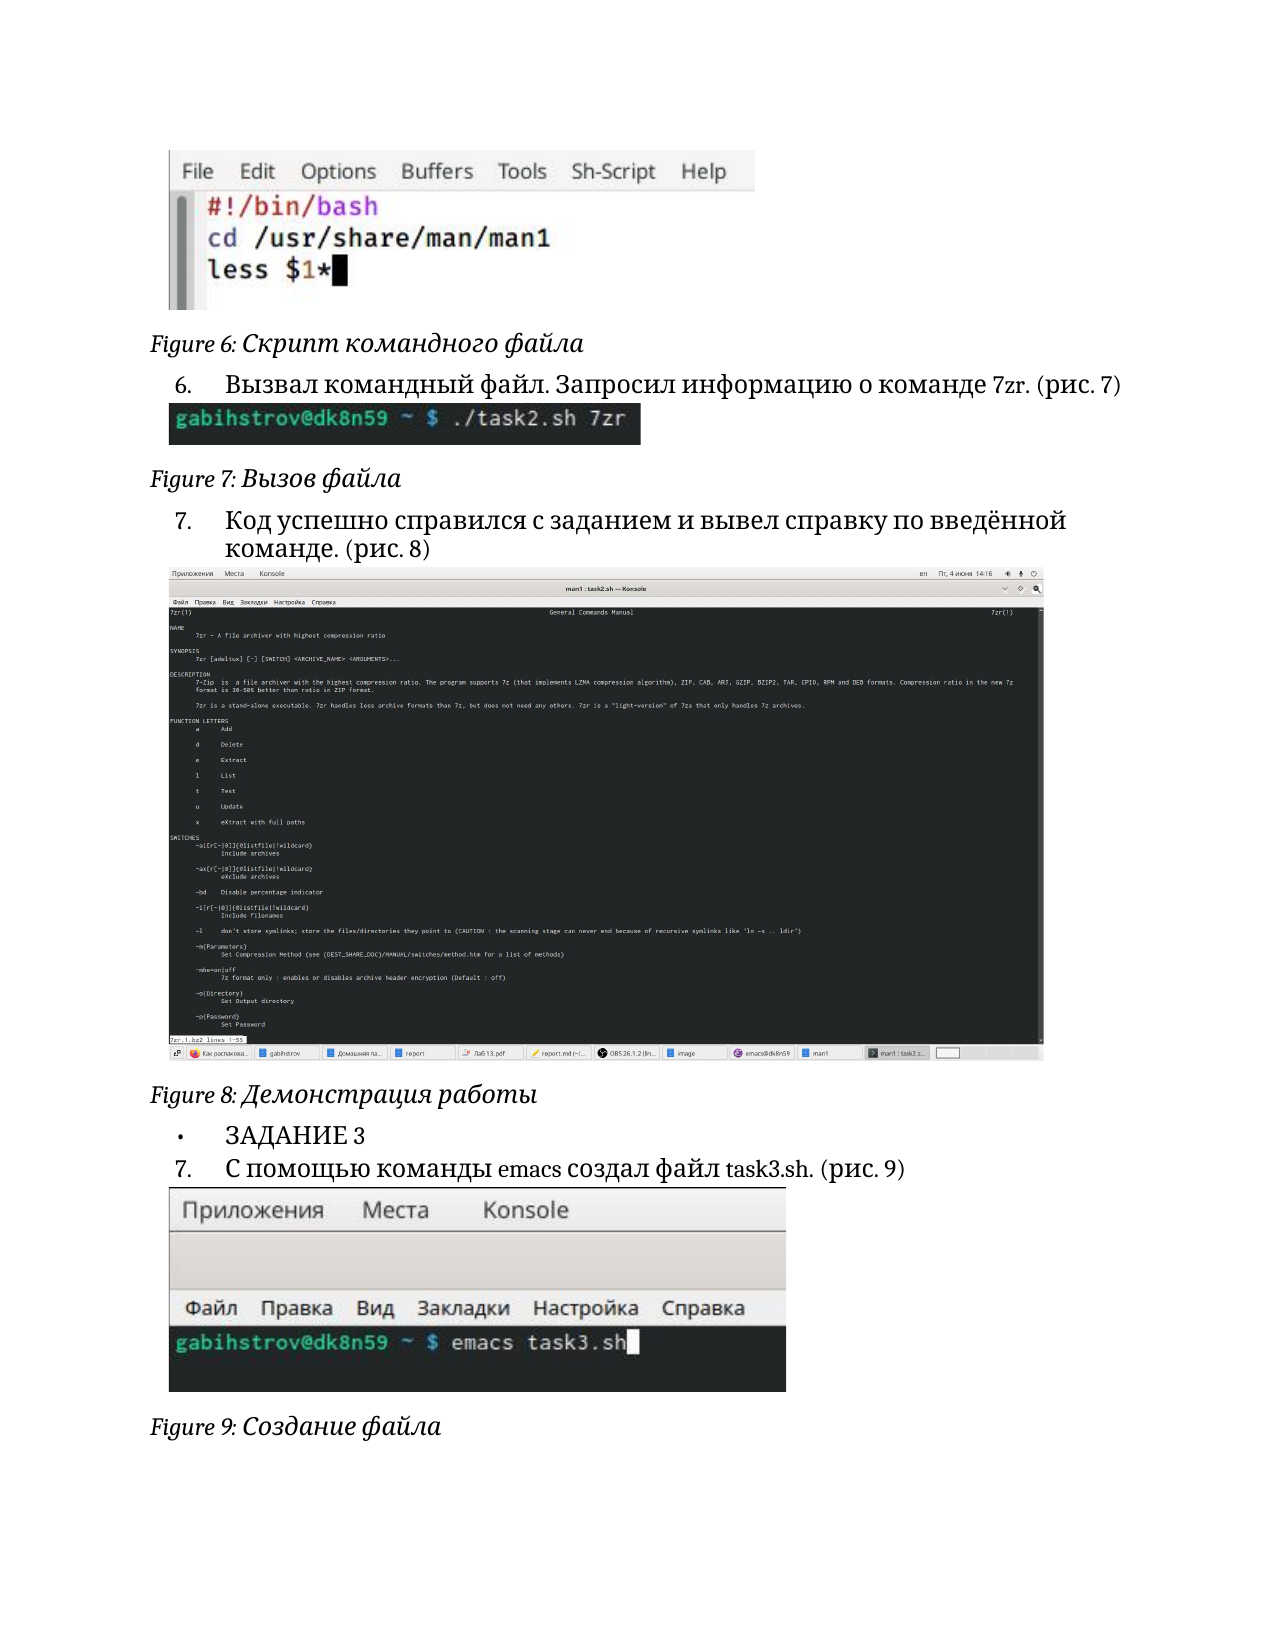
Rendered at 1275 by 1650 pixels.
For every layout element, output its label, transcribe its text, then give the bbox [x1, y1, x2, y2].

text Figure 7: Вызов файла [150, 465, 1125, 494]
text Figure 9: Создание файла [150, 1413, 1125, 1441]
picture [168, 567, 1044, 1061]
picture [168, 1187, 787, 1392]
picture [168, 403, 641, 445]
list С помощью команды emacs создал файл task3.sh. (рис. 9) [175, 1155, 1125, 1183]
list ЗАДАНИЕ 3 [175, 1122, 1125, 1151]
list Вызвал командный файл. Запросил информацию о команде 7zr. (рис. 7) [175, 371, 1125, 400]
picture [168, 150, 755, 310]
list Код успешно справился с заданием и вывел справку по введённой команде. (рис. 8) [175, 507, 1125, 564]
text Figure 8: Демонстрация работы [150, 1081, 1125, 1110]
text Figure 6: Скрипт командного файла [150, 330, 1125, 359]
